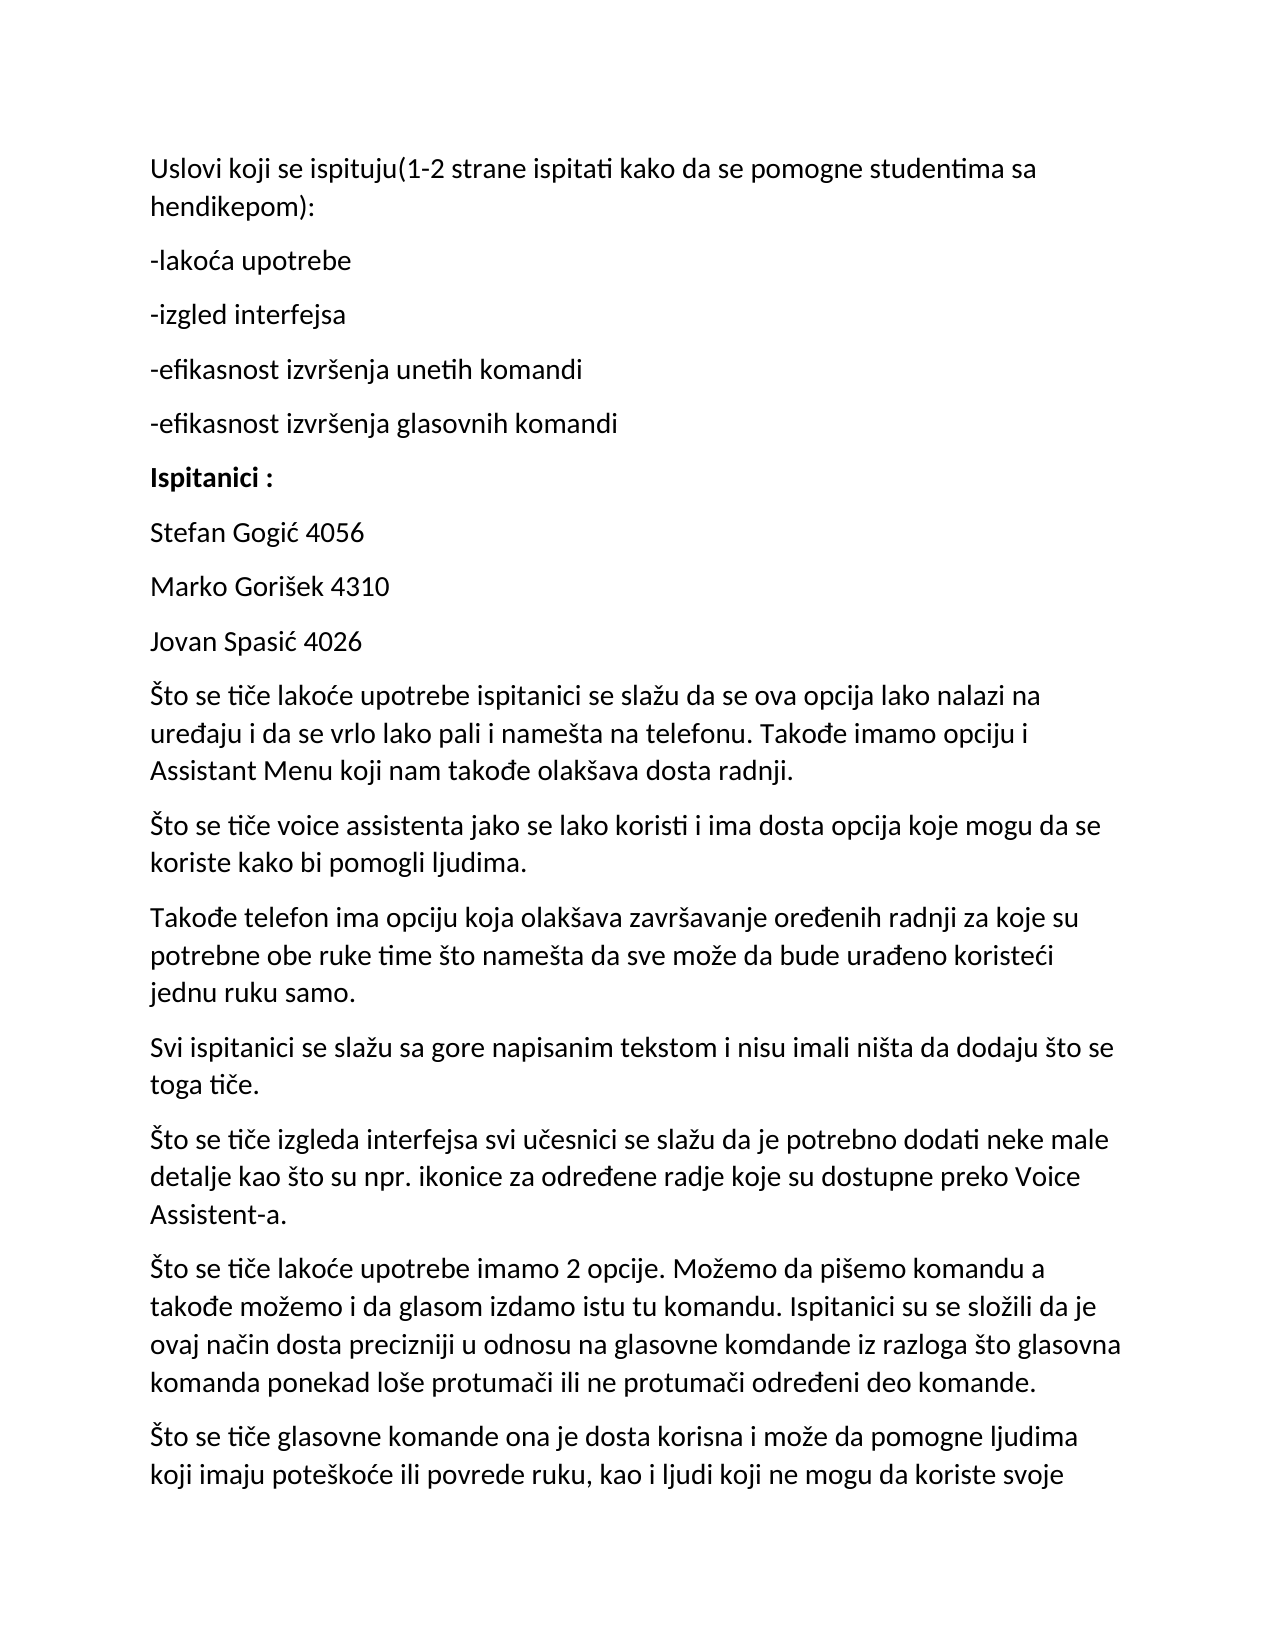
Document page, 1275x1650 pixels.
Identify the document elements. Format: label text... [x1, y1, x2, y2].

text Što se tiče izgleda interfejsa svi učesnici se slažu da je potrebno dodati neke male detalje kao što su npr. ikonice za određene radje koje su dostupne preko Voice Assistent-a. [150, 1121, 1125, 1232]
text Što se tiče lakoće upotrebe ispitanici se slažu da se ova opcija lako nalazi na uređaju i da se vrlo lako pali i namešta na telefonu. Takođe imamo opciju i Assistant Menu koji nam takođe olakšava dosta radnji. [150, 677, 1125, 788]
text Ispitanici : [150, 459, 1125, 495]
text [150, 1418, 1125, 1491]
text Takođe telefon ima opciju koja olakšava završavanje oređenih radnji za koje su potrebne obe ruke time što namešta da sve može da bude urađeno koristeći jednu ruku samo. [150, 899, 1125, 1010]
text Što se tiče voice assistenta jako se lako koristi i ima dosta opcija koje mogu da se koriste kako bi pomogli ljudima. [150, 807, 1125, 880]
text -efikasnost izvršenja unetih komandi [150, 351, 1125, 386]
text Uslovi koji se ispituju(1-2 strane ispitati kako da se pomogne studentima sa hendikepom): [150, 150, 1125, 223]
text Marko Gorišek 4310 [150, 568, 1125, 604]
text Što se tiče lakoće upotrebe imamo 2 opcije. Možemo da pišemo komandu a takođe možemo i da glasom izdamo istu tu komandu. Ispitanici su se složili da je ovaj način dosta precizniji u odnosu na glasovne komdande iz razloga što glasovna komanda ponekad loše protumači ili ne protumači određeni deo komande. [150, 1251, 1125, 1399]
text Svi ispitanici se slažu sa gore napisanim tekstom i nisu imali ništa da dodaju što se toga tiče. [150, 1029, 1125, 1102]
text Stefan Gogić 4056 [150, 514, 1125, 549]
text -izgled interfejsa [150, 296, 1125, 332]
text -efikasnost izvršenja glasovnih komandi [150, 405, 1125, 441]
text Jovan Spasić 4026 [150, 623, 1125, 658]
text -lakoća upotrebe [150, 242, 1125, 278]
